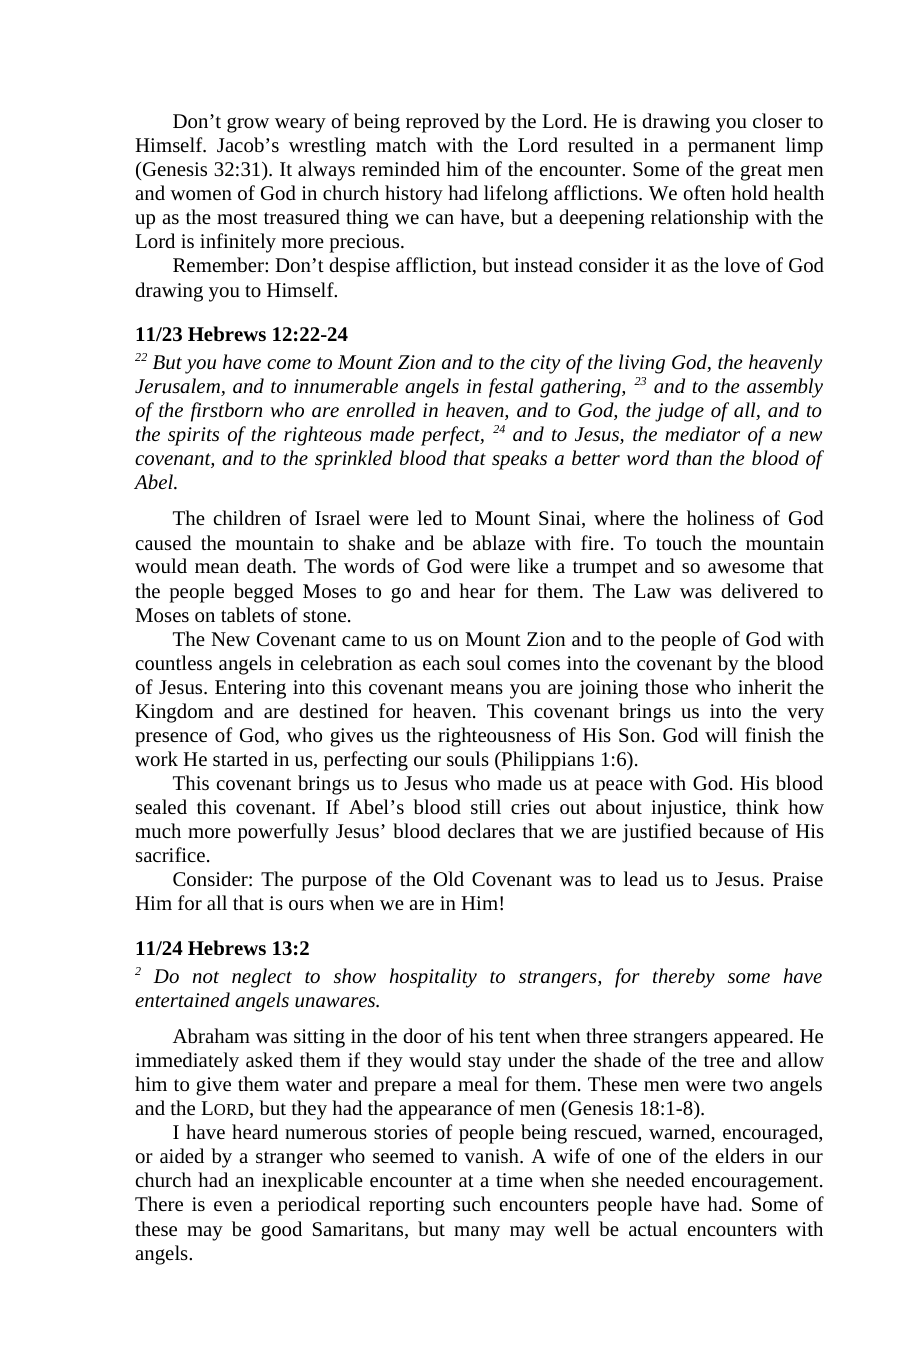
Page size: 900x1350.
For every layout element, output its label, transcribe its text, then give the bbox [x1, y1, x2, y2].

text Abraham was sitting in the door of his tent when three strangers appeared. He immediately asked them if they would stay under the shade of the tree and allow him to give them water and prepare a meal for them. These men were two angels and the LORD, but they had the appearance of men (Genesis 18:1-8). [135, 1024, 825, 1120]
text This covenant brings us to Jesus who made us at peace with God. His blood sealed this covenant. If Abel’s blood still cries out about injustice, think how much more powerfully Jesus’ blood declares that we are justified because of His sacrifice. [135, 771, 825, 867]
text The children of Israel were led to Mount Sinai, where the holiness of God caused the mountain to shake and be ablaze with fire. To touch the mountain would mean death. The words of God were like a trumpet and so awesome that the people begged Moses to go and hear for them. The Law was delivered to Moses on tablets of stone. [135, 506, 825, 627]
text Don’t grow weary of being reproved by the Lord. He is drawing you closer to Himself. Jacob’s wrestling match with the Lord resulted in a permanent limp (Genesis 32:31). It always reminded him of the encounter. Some of the great men and women of God in church history had lifelong afflictions. We often hold health up as the most treasured thing we can have, but a deepening relationship with the Lord is infinitely more precious. [135, 109, 825, 253]
text 22 But you have come to Mount Zion and to the city of the living God, the heavenly Jerusalem, and to innumerable angels in festal gathering, 23 and to the assembly of the firstborn who are enrolled in heaven, and to God, the judge of all, and to the spirits of the righteous made perfect, 24 and to Jesus, the mediator of a new covenant, and to the sprinkled blood that speaks a better word than the blood of Abel. [135, 350, 825, 494]
subtitle 11/23 Hebrews 12:22-24 [135, 322, 825, 346]
text The New Covenant came to us on Mount Zion and to the people of God with countless angels in celebration as each soul comes into the covenant by the blood of Jesus. Entering into this covenant means you are joining those who inherit the Kingdom and are destined for heaven. This covenant brings us into the very presence of God, who gives us the righteousness of His Son. God will finish the work He started in us, perfecting our souls (Philippians 1:6). [135, 627, 825, 771]
text 2 Do not neglect to show hospitality to strangers, for thereby some have entertained angels unawares. [135, 964, 825, 1012]
text Consider: The purpose of the Old Covenant was to lead us to Jesus. Praise Him for all that is ours when we are in Him! [135, 867, 825, 915]
text I have heard numerous stories of people being rescued, warned, encouraged, or aided by a stranger who seemed to vanish. A wife of one of the elders in our church had an inexplicable encounter at a time when she needed encouragement. There is even a periodical reporting such encounters people have had. Some of these may be good Samaritans, but many may well be actual encounters with angels. [135, 1120, 825, 1264]
text Remember: Don’t despise affliction, but instead consider it as the love of God drawing you to Himself. [135, 253, 825, 302]
subtitle 11/24 Hebrews 13:2 [135, 936, 825, 960]
